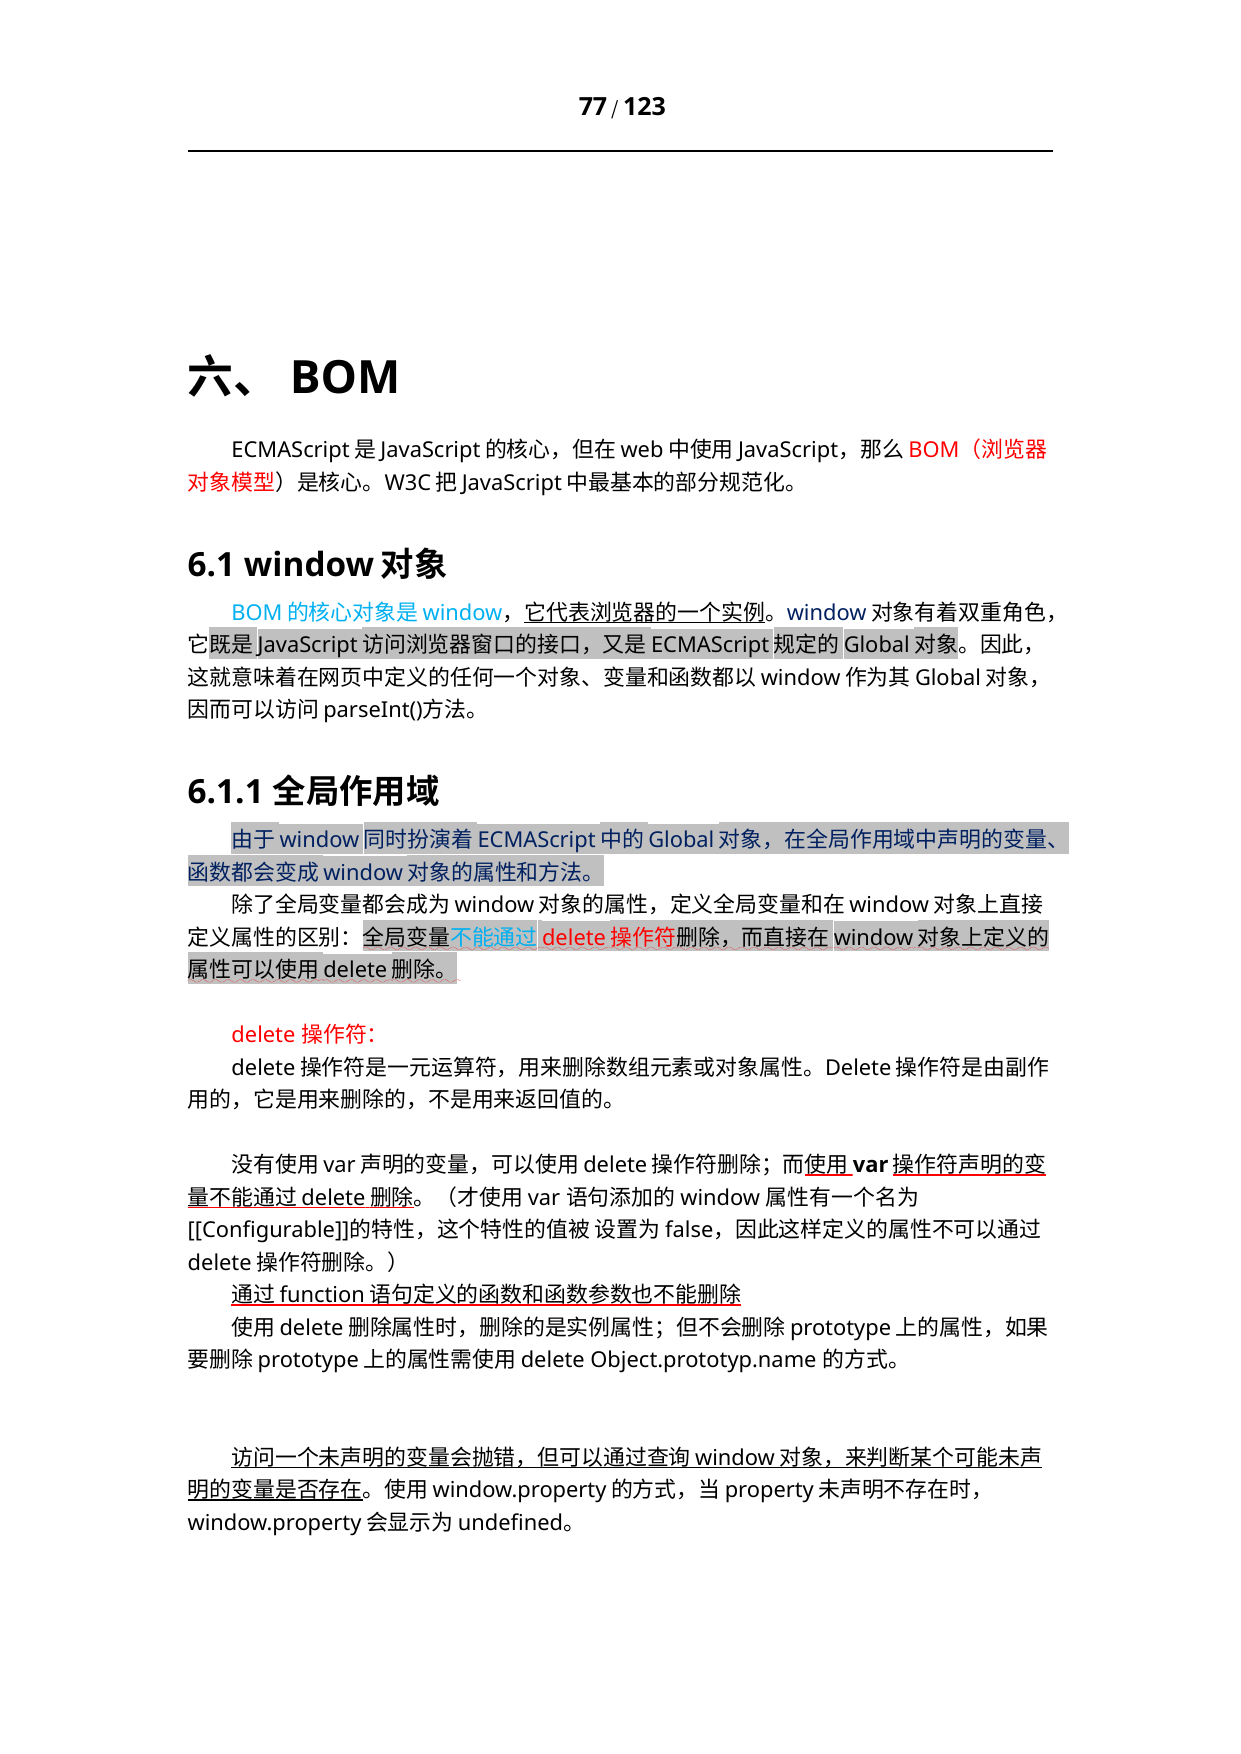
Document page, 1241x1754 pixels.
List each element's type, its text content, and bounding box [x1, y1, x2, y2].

subtitle 6.1 window对象 [187, 529, 1053, 594]
text 除了全局变量都会成为window对象的属性，定义全局变量和在window对象上直接定义属性的区别：全局变量不能通过delete操作符删除，而直接在window对象上定义的属性可以使用delete删除。 [187, 887, 1053, 984]
text 没有使用var声明的变量，可以使用delete操作符删除；而使用var操作符声明的变量不能通过delete删除。（才使用 var 语句添加的 window 属性有一个名为[[Configurable]]的特性，这个特性的值被 设置为false，因此这样定义的属性不可以通过delete操作符删除。） [187, 1147, 1053, 1277]
text 使用delete删除属性时，删除的是实例属性；但不会删除prototype上的属性，如果要删除prototype上的属性需使用delete Object.prototyp.name 的方式。 [187, 1309, 1053, 1374]
subtitle 六、 BOM [187, 325, 1053, 422]
text 由于window同时扮演着ECMAScript中的Global对象，在全局作用域中声明的变量、函数都会变成window对象的属性和方法。 [187, 822, 1053, 887]
text delete 操作符： [187, 1017, 1053, 1049]
text 访问一个未声明的变量会抛错，但可以通过查询window对象，来判断某个可能未声明的变量是否存在。使用window.property的方式，当property未声明不存在时，window.property会显示为undefined。 [187, 1439, 1053, 1537]
text ECMAScript是JavaScript的核心，但在web中使用JavaScript，那么BOM（浏览器对象模型）是核心。W3C把JavaScript中最基本的部分规范化。 [187, 432, 1053, 497]
subtitle 6.1.1 全局作用域 [187, 757, 1053, 822]
text 通过function语句定义的函数和函数参数也不能删除 [187, 1277, 1053, 1309]
text delete操作符是一元运算符，用来删除数组元素或对象属性。Delete操作符是由副作用的，它是用来删除的，不是用来返回值的。 [187, 1049, 1053, 1114]
text BOM的核心对象是window，它代表浏览器的一个实例。window对象有着双重角色，它既是JavaScript访问浏览器窗口的接口，又是ECMAScript规定的Global对象。因此，这就意味着在网页中定义的任何一个对象、变量和函数都以window作为其Global对象，因而可以访问parseInt()方法。 [187, 594, 1053, 724]
